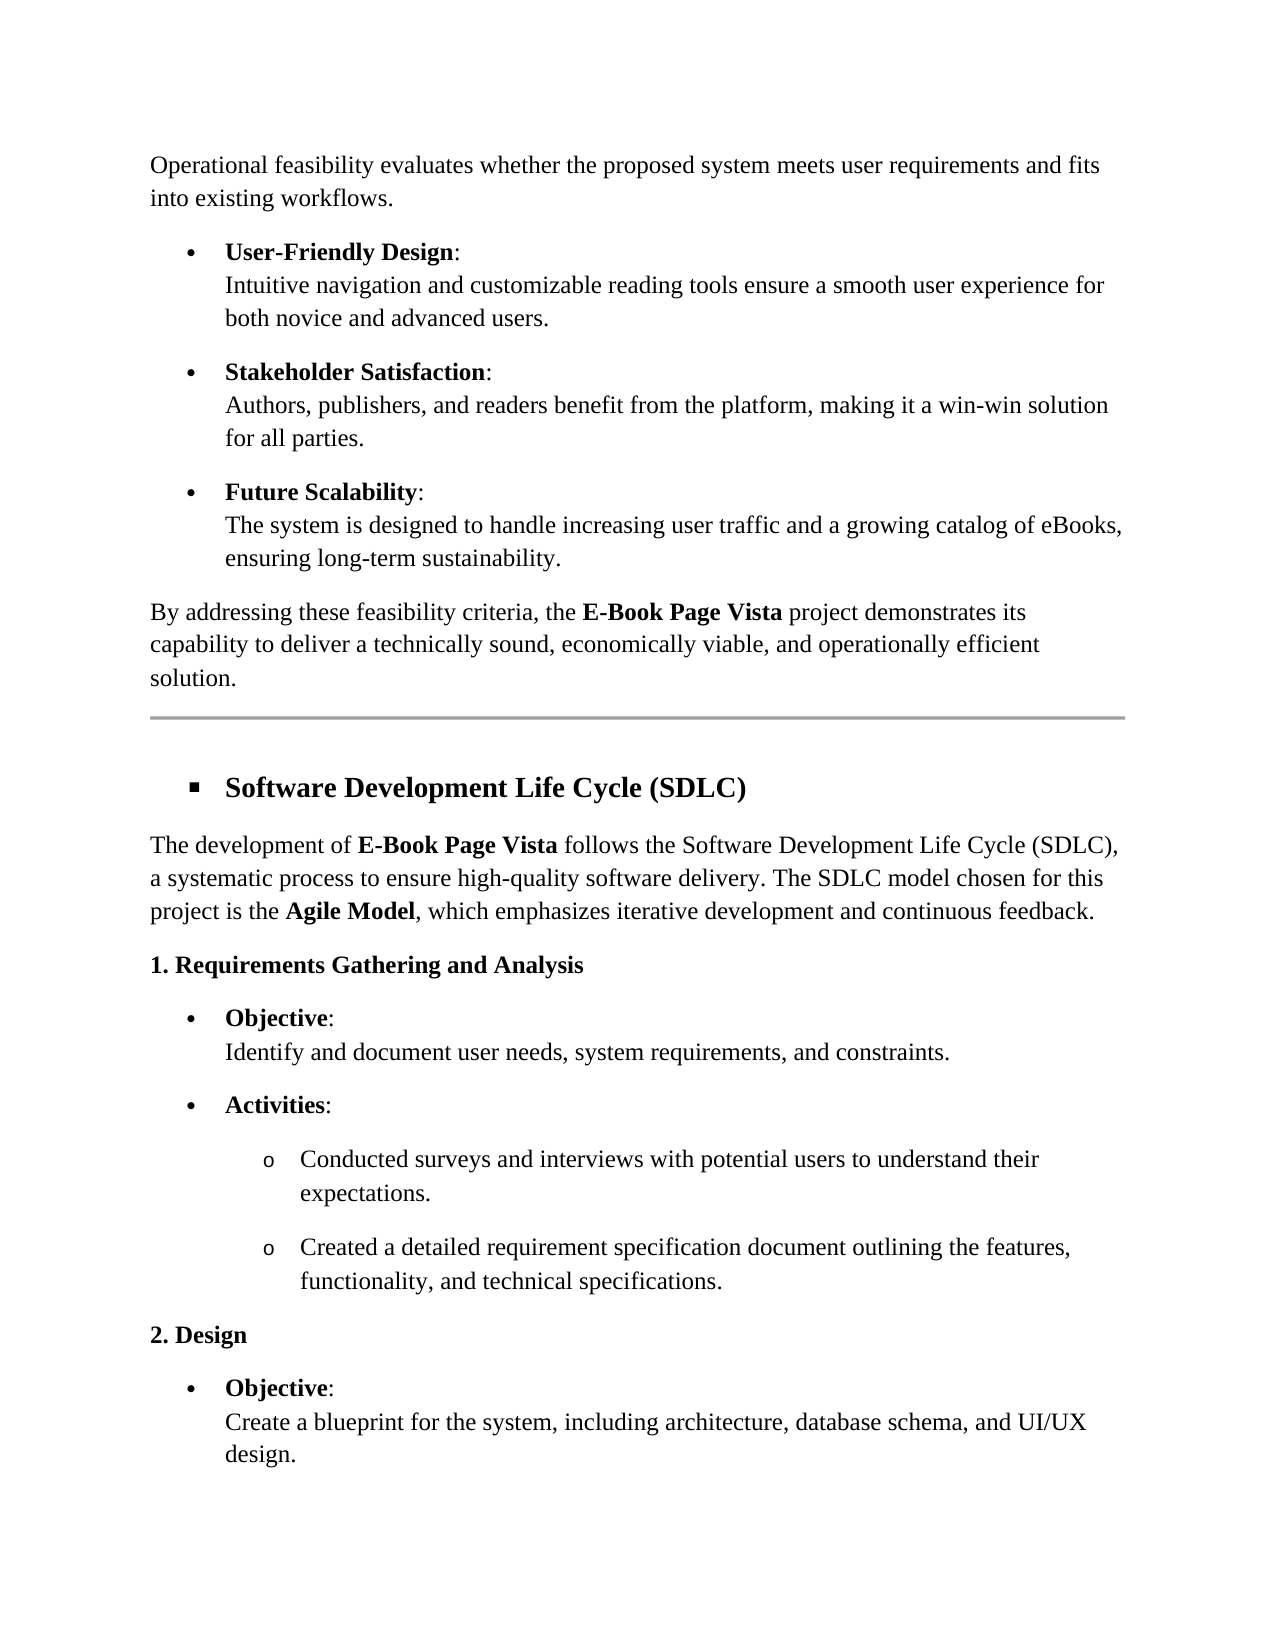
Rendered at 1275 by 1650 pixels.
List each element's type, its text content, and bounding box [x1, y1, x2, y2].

list Future Scalability: The system is designed to handle increasing user traffic and a growing catalog of eBooks, ensuring long-term sustainability. [187, 477, 1125, 571]
text 2. Design [150, 1320, 1125, 1348]
list Activities: [187, 1090, 1125, 1119]
list Conducted surveys and interviews with potential users to understand their expectations. [262, 1144, 1125, 1207]
list Created a detailed requirement specification document outlining the features, functionality, and technical specifications. [262, 1232, 1125, 1294]
text Operational feasibility evaluates whether the proposed system meets user requirements and fits into existing workflows. [150, 150, 1125, 212]
list Objective: Create a blueprint for the system, including architecture, database schema, and UI/UX design. [187, 1373, 1125, 1468]
list User-Friendly Design: Intuitive navigation and customizable reading tools ensure a smooth user experience for both novice and advanced users. [187, 237, 1125, 332]
list Software Development Life Cycle (SDLC) [187, 770, 1125, 804]
list Stakeholder Satisfaction: Authors, publishers, and readers benefit from the platform, making it a win-win solution for all parties. [187, 357, 1125, 452]
list Objective: Identify and document user needs, system requirements, and constraints. [187, 1003, 1125, 1065]
text The development of E-Book Page Vista follows the Software Development Life Cycle (SDLC), a systematic process to ensure high-quality software delivery. The SDLC model chosen for this project is the Agile Model, which emphasizes iterative development and continuous feedback. [150, 830, 1125, 924]
text 1. Requirements Gathering and Analysis [150, 950, 1125, 978]
text By addressing these feasibility criteria, the E-Book Page Vista project demonstrates its capability to deliver a technically sound, economically viable, and operationally efficient solution. [150, 597, 1125, 691]
